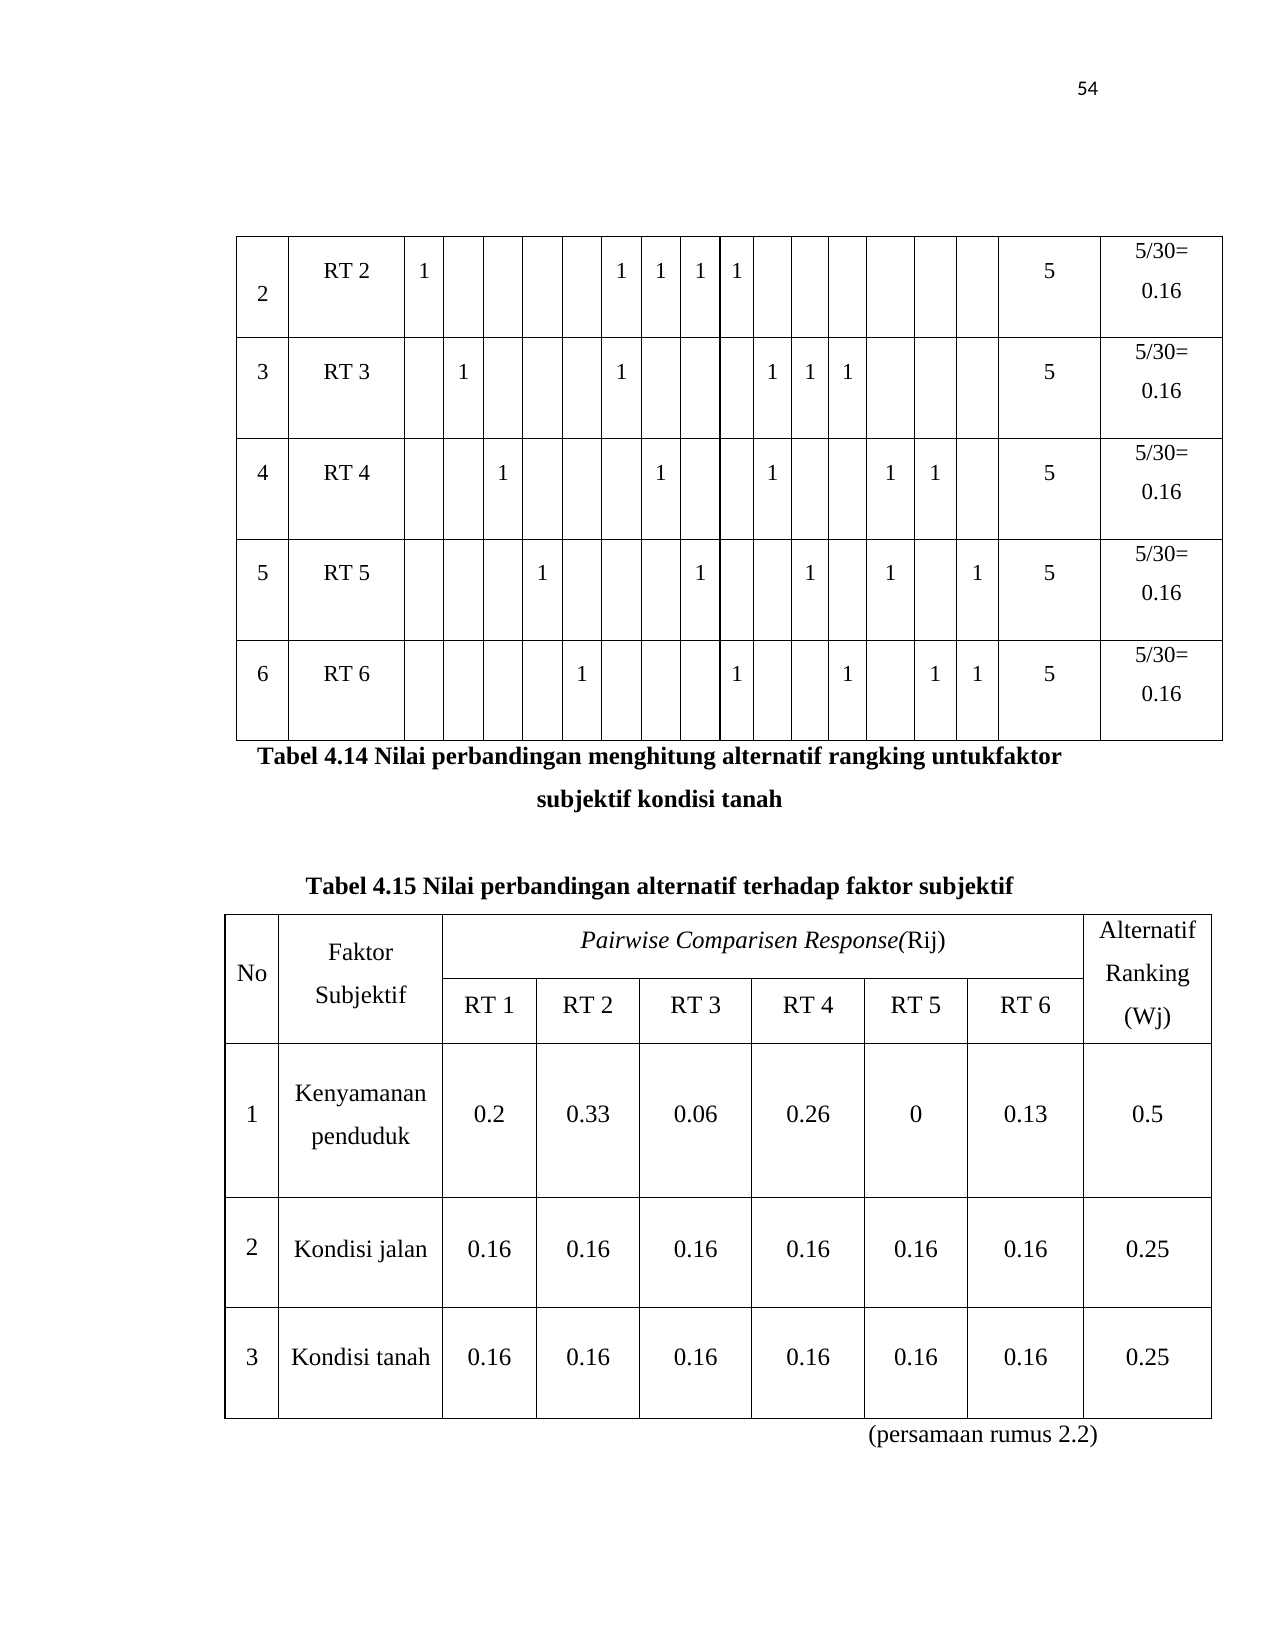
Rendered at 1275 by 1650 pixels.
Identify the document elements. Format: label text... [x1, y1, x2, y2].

table_cell 0.16 [443, 1198, 536, 1307]
table_cell [602, 439, 641, 539]
table_cell [405, 439, 443, 539]
table_cell 0 [865, 1044, 967, 1197]
table_cell [405, 641, 443, 740]
table_cell 5/30= 0.16 [1101, 338, 1222, 438]
table_cell RT 4 [289, 439, 404, 539]
table_cell [754, 540, 791, 639]
table_cell 0.16 [640, 1308, 751, 1418]
table_cell 0.26 [752, 1044, 864, 1197]
table_cell 0.2 [443, 1044, 536, 1197]
table_cell [721, 338, 753, 438]
table_cell [829, 439, 866, 539]
table_cell [681, 641, 719, 740]
table_cell 1 [792, 338, 828, 438]
table_cell 5/30= 0.16 [1101, 237, 1222, 337]
table_cell 1 [681, 237, 719, 337]
table_cell 6 [237, 641, 288, 740]
table_cell 0.25 [1084, 1198, 1211, 1307]
table_cell [721, 540, 753, 639]
table_cell 1 [642, 439, 680, 539]
table_cell 1 [642, 237, 680, 337]
text Tabel 4.15 Nilai perbandingan alternatif terhadap faktor subjektif [221, 871, 1098, 899]
table_cell 5 [237, 540, 288, 639]
table_cell RT 3 [289, 338, 404, 438]
table_cell [792, 439, 828, 539]
table_cell 0.16 [865, 1308, 967, 1418]
table_cell 0.16 [968, 1198, 1083, 1307]
table_cell [867, 338, 914, 438]
table_cell [915, 338, 956, 438]
table_cell 1 [226, 1044, 278, 1197]
table_cell 1 [563, 641, 601, 740]
table_cell [681, 338, 719, 438]
table_cell 0.5 [1084, 1044, 1211, 1197]
table_cell [444, 439, 483, 539]
table_cell [444, 641, 483, 740]
table_cell 1 [721, 237, 753, 337]
table_cell [792, 641, 828, 740]
table_cell 2 [226, 1198, 278, 1307]
table_cell [523, 439, 562, 539]
table_header No [226, 915, 278, 1043]
table_cell 0.16 [537, 1198, 639, 1307]
table_cell 1 [957, 540, 998, 639]
table_cell [957, 237, 998, 337]
table_header Pairwise Comparisen Response(Rij) [443, 915, 1083, 978]
table_cell RT 5 [289, 540, 404, 639]
table_cell 0.33 [537, 1044, 639, 1197]
table_cell 1 [405, 237, 443, 337]
table_cell 1 [444, 338, 483, 438]
table_cell [563, 439, 601, 539]
table_cell 1 [867, 439, 914, 539]
table_cell Kondisi tanah [279, 1308, 442, 1418]
table_cell RT 4 [752, 979, 864, 1043]
table_cell 5/30= 0.16 [1101, 540, 1222, 639]
table_cell 1 [602, 237, 641, 337]
table_cell [484, 641, 522, 740]
table_cell 1 [915, 439, 956, 539]
table_cell [563, 237, 601, 337]
table_cell 0.16 [968, 1308, 1083, 1418]
table_cell [405, 540, 443, 639]
table_cell 4 [237, 439, 288, 539]
table_cell [915, 237, 956, 337]
table_cell RT 5 [865, 979, 967, 1043]
table_cell 0.13 [968, 1044, 1083, 1197]
table_cell 1 [754, 338, 791, 438]
table_cell 0.25 [1084, 1308, 1211, 1418]
table_cell [754, 237, 791, 337]
table_cell [602, 641, 641, 740]
table_cell [792, 237, 828, 337]
table_cell 1 [681, 540, 719, 639]
table_cell 1 [523, 540, 562, 639]
table_cell 5/30= 0.16 [1101, 641, 1222, 740]
table_cell RT 2 [537, 979, 639, 1043]
table_header Alternatif Ranking (Wj) [1084, 915, 1211, 1043]
table_cell [484, 540, 522, 639]
table_cell [523, 237, 562, 337]
table_cell 1 [754, 439, 791, 539]
table_cell 0.16 [443, 1308, 536, 1418]
table_cell 0.16 [640, 1198, 751, 1307]
table_cell 5 [999, 338, 1100, 438]
table_cell [444, 540, 483, 639]
table_cell 1 [829, 641, 866, 740]
table_cell Kenyamanan penduduk [279, 1044, 442, 1197]
table_cell [405, 338, 443, 438]
table_cell [867, 237, 914, 337]
table_cell 1 [602, 338, 641, 438]
table_header Faktor Subjektif [279, 915, 442, 1043]
table_cell 0.16 [752, 1198, 864, 1307]
table_cell [642, 540, 680, 639]
table_cell RT 1 [443, 979, 536, 1043]
table_cell [957, 439, 998, 539]
text (persamaan rumus 2.2) [236, 1419, 1098, 1447]
table_cell 1 [829, 338, 866, 438]
table_cell 1 [915, 641, 956, 740]
table_cell 2 [237, 237, 288, 337]
table_cell 1 [867, 540, 914, 639]
table_cell [957, 338, 998, 438]
table_cell [444, 237, 483, 337]
table_cell [523, 641, 562, 740]
table_cell [829, 540, 866, 639]
table_cell [642, 641, 680, 740]
table_cell 5/30= 0.16 [1101, 439, 1222, 539]
table_cell [867, 641, 914, 740]
table_cell [829, 237, 866, 337]
table_cell RT 6 [289, 641, 404, 740]
table_cell [915, 540, 956, 639]
table_cell RT 6 [968, 979, 1083, 1043]
table_cell 0.06 [640, 1044, 751, 1197]
text Tabel 4.14 Nilai perbandingan menghitung alternatif rangking untukfaktor subjektif kondisi tanah [221, 741, 1098, 813]
table_cell [484, 338, 522, 438]
table_cell 5 [999, 439, 1100, 539]
table_cell [721, 439, 753, 539]
table_cell [484, 237, 522, 337]
table_cell [602, 540, 641, 639]
table_cell 0.16 [865, 1198, 967, 1307]
table_cell [754, 641, 791, 740]
table_cell 5 [999, 237, 1100, 337]
table_cell 1 [792, 540, 828, 639]
table_cell 0.16 [752, 1308, 864, 1418]
table_cell RT 3 [640, 979, 751, 1043]
table_cell [523, 338, 562, 438]
table_cell 3 [237, 338, 288, 438]
table_cell [681, 439, 719, 539]
table_cell [563, 540, 601, 639]
table_cell 1 [721, 641, 753, 740]
table_cell RT 2 [289, 237, 404, 337]
table_cell 1 [957, 641, 998, 740]
table_cell 3 [226, 1308, 278, 1418]
table_cell 5 [999, 641, 1100, 740]
table_cell 5 [999, 540, 1100, 639]
table_cell Kondisi jalan [279, 1198, 442, 1307]
table_cell 0.16 [537, 1308, 639, 1418]
table_cell 1 [484, 439, 522, 539]
table_cell [642, 338, 680, 438]
table_cell [563, 338, 601, 438]
